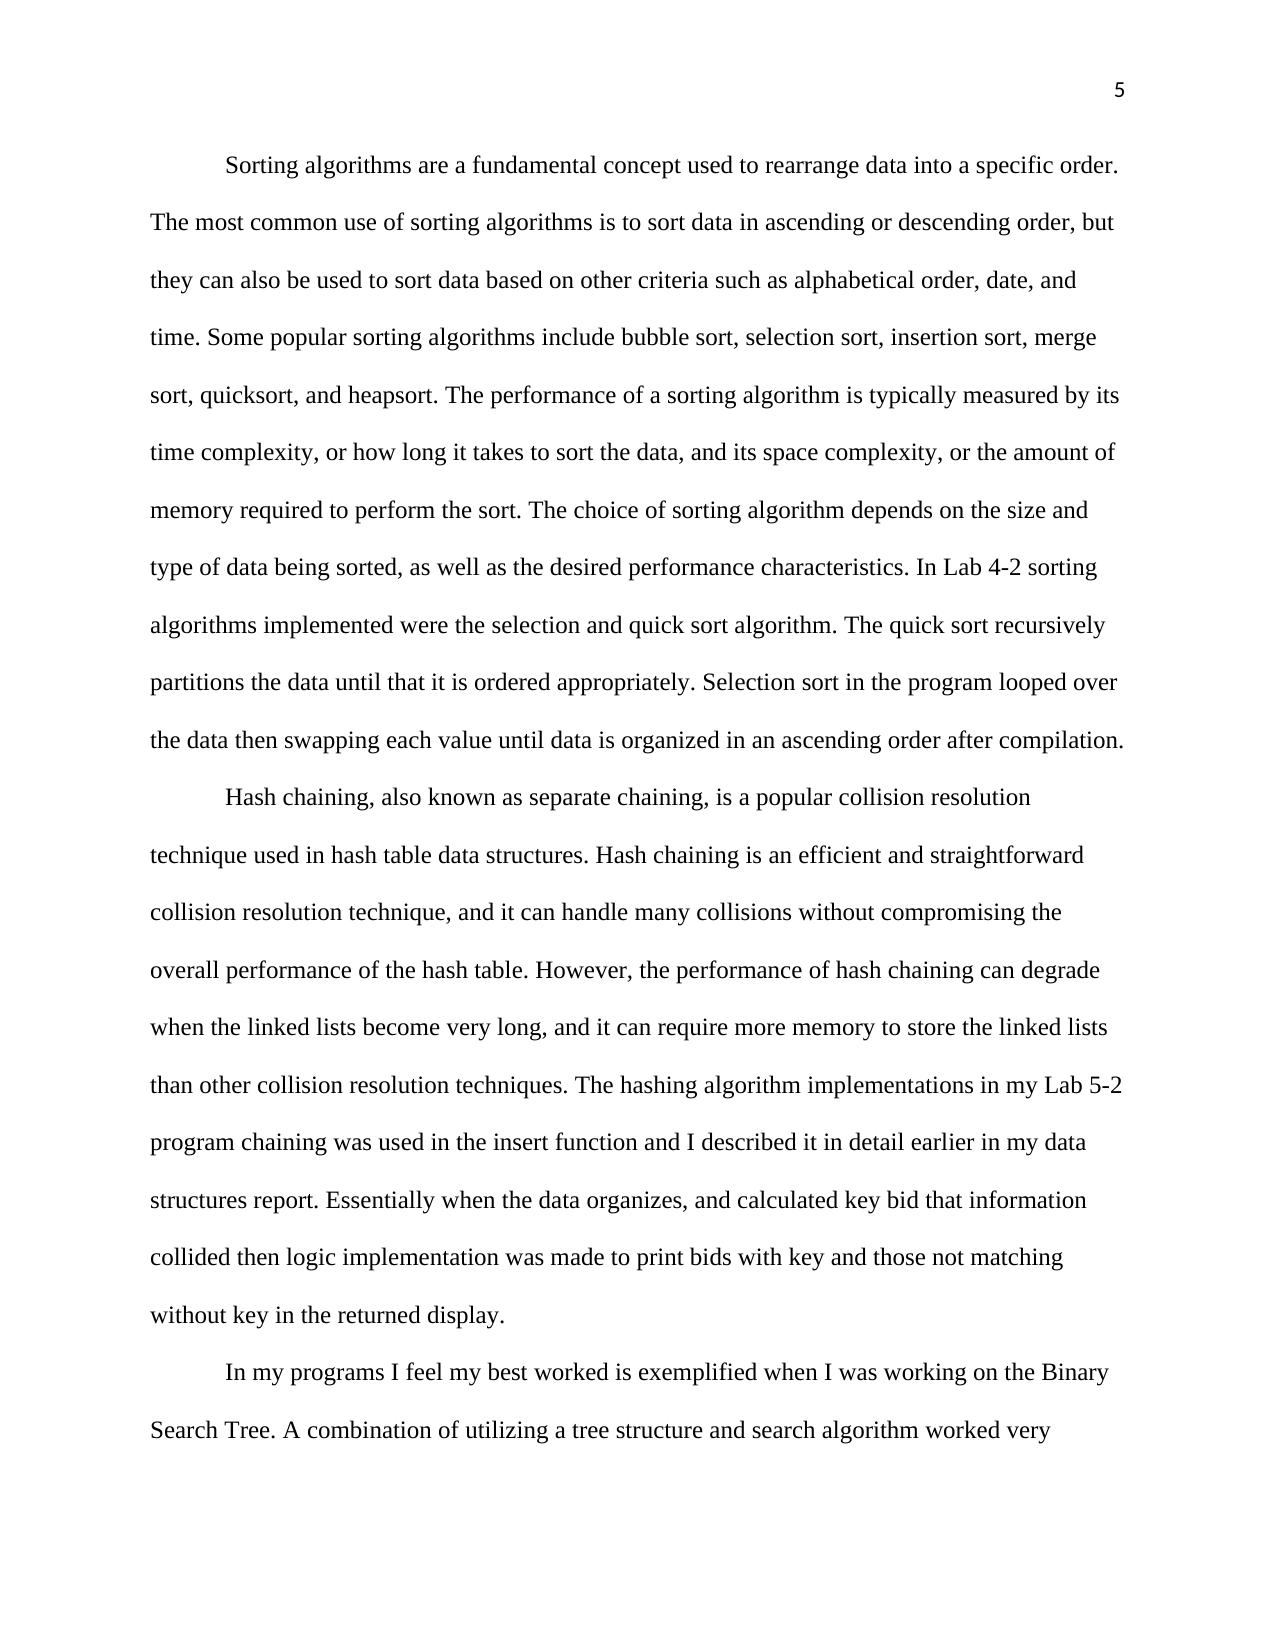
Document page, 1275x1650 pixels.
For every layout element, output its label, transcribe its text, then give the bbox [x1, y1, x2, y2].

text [150, 1357, 1125, 1444]
text Hash chaining, also known as separate chaining, is a popular collision resolution technique used in hash table data structures. Hash chaining is an efficient and straightforward collision resolution technique, and it can handle many collisions without compromising the overall performance of the hash table. However, the performance of hash chaining can degrade when the linked lists become very long, and it can require more memory to store the linked lists than other collision resolution techniques. The hashing algorithm implementations in my Lab 5-2 program chaining was used in the insert function and I described it in detail earlier in my data structures report. Essentially when the data organizes, and calculated key bid that information collided then logic implementation was made to print bids with key and those not matching without key in the returned display. [150, 782, 1125, 1329]
text Sorting algorithms are a fundamental concept used to rearrange data into a specific order. The most common use of sorting algorithms is to sort data in ascending or descending order, but they can also be used to sort data based on other criteria such as alphabetical order, date, and time. Some popular sorting algorithms include bubble sort, selection sort, insertion sort, merge sort, quicksort, and heapsort. The performance of a sorting algorithm is typically measured by its time complexity, or how long it takes to sort the data, and its space complexity, or the amount of memory required to perform the sort. The choice of sorting algorithm depends on the size and type of data being sorted, as well as the desired performance characteristics. In Lab 4-2 sorting algorithms implemented were the selection and quick sort algorithm. The quick sort recursively partitions the data until that it is ordered appropriately. Selection sort in the program looped over the data then swapping each value until data is organized in an ascending order after compilation. [150, 150, 1125, 754]
